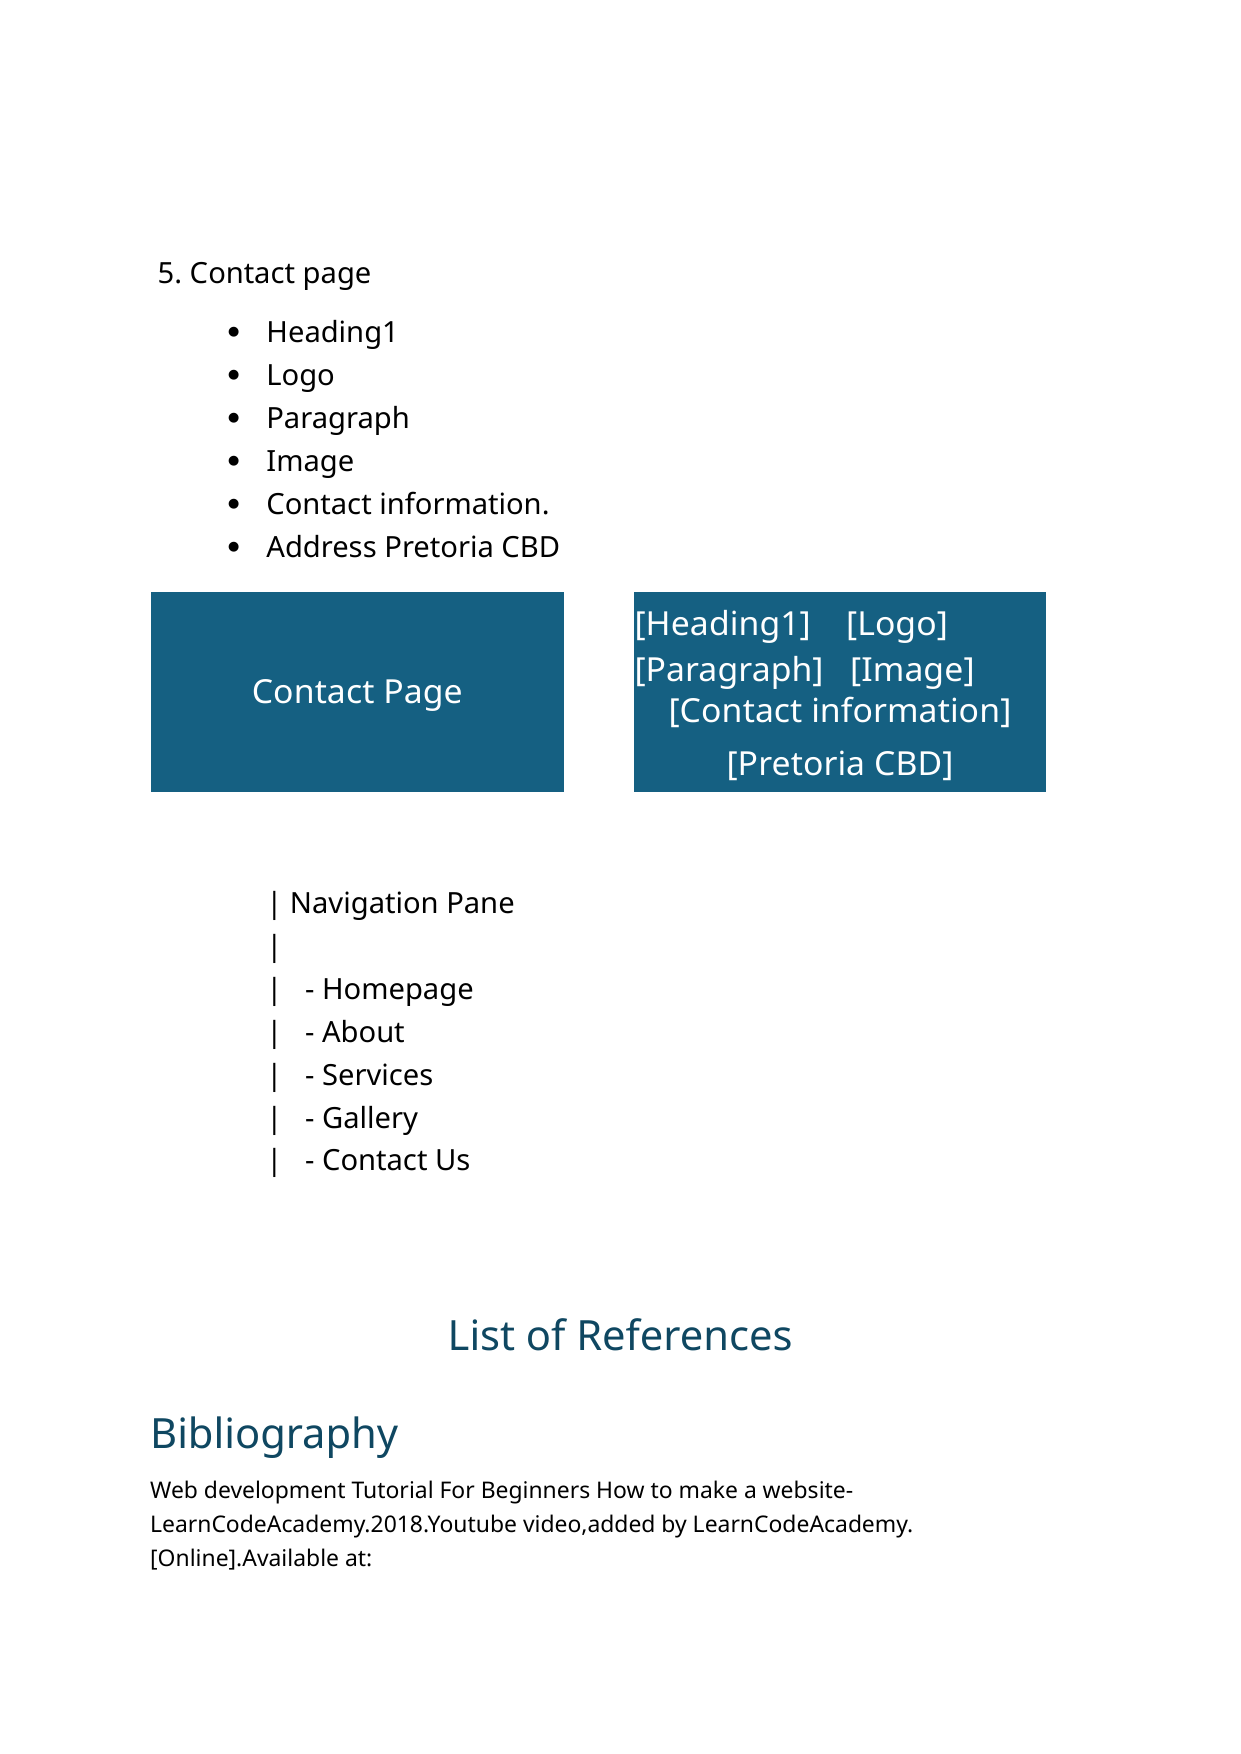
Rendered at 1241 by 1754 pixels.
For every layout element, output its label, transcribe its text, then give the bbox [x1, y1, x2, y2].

list | - Homepage [266, 968, 1090, 1008]
text 5. Contact page [150, 252, 1090, 292]
list Contact information. [229, 483, 1090, 523]
list | - Gallery [266, 1097, 1090, 1137]
list Address Pretoria CBD [229, 526, 1090, 566]
list | - Contact Us [266, 1140, 1090, 1179]
list Logo [229, 354, 1090, 394]
list Image [229, 440, 1090, 480]
list | - About [266, 1011, 1090, 1051]
list | Navigation Pane [266, 883, 1090, 922]
list Paragraph [229, 397, 1090, 437]
list | [266, 926, 1090, 965]
list | - Services [266, 1054, 1090, 1094]
list Heading1 [229, 312, 1090, 351]
subtitle List of References [150, 1306, 1090, 1362]
